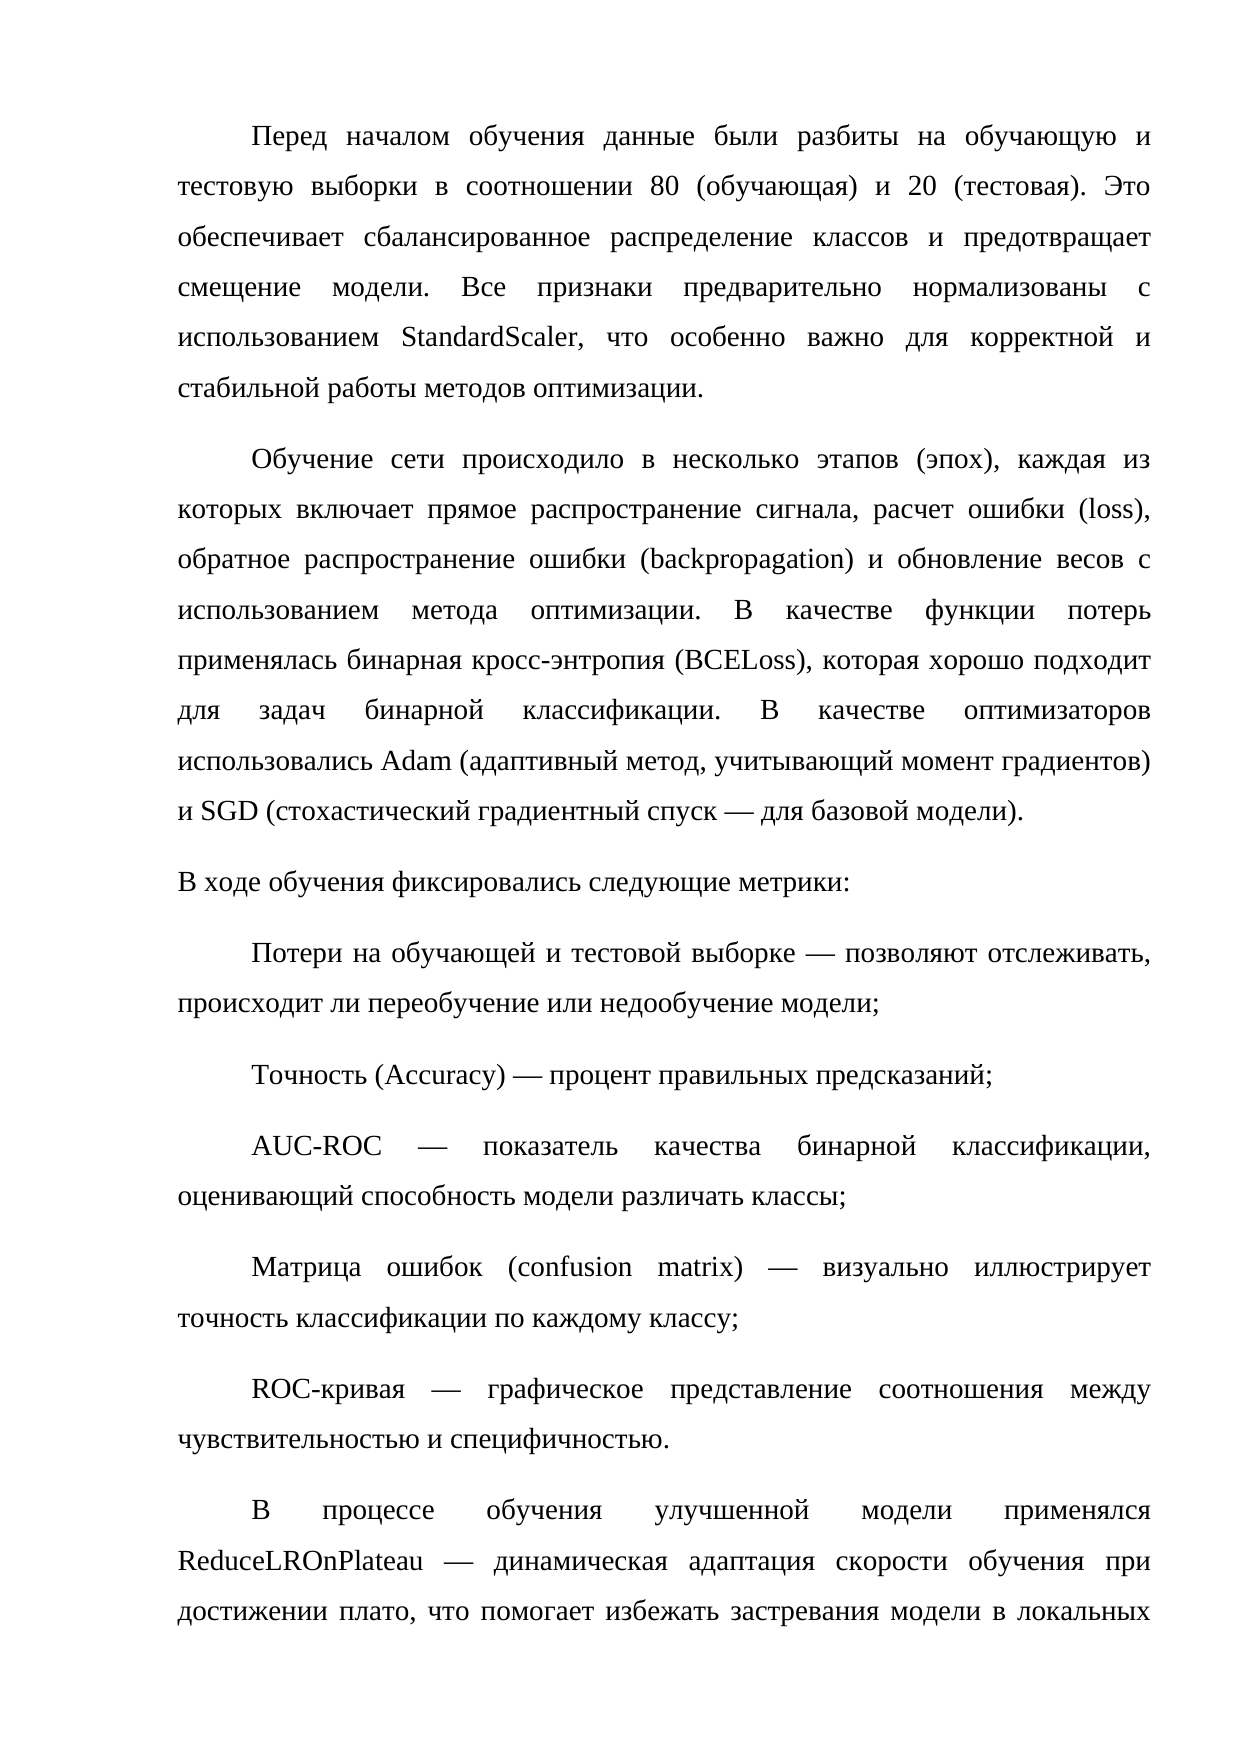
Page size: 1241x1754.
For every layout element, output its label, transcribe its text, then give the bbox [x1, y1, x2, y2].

text Точность (Accuracy) — процент правильных предсказаний; [177, 1057, 1152, 1090]
text Обучение сети происходило в несколько этапов (эпох), каждая из которых включает прямое распространение сигнала, расчет ошибки (loss), обратное распространение ошибки (backpropagation) и обновление весов с использованием метода оптимизации. В качестве функции потерь применялась бинарная кросс-энтропия (BCELoss), которая хорошо подходит для задач бинарной классификации. В качестве оптимизаторов использовались Adam (адаптивный метод, учитывающий момент градиентов) и SGD (стохастический градиентный спуск — для базовой модели). [177, 441, 1152, 827]
text AUC-ROC — показатель качества бинарной классификации, оценивающий способность модели различать классы; [177, 1128, 1152, 1212]
text ROC-кривая — графическое представление соотношения между чувствительностью и специфичностью. [177, 1371, 1152, 1455]
text Потери на обучающей и тестовой выборке — позволяют отслеживать, происходит ли переобучение или недообучение модели; [177, 935, 1152, 1019]
text Матрица ошибок (confusion matrix) — визуально иллюстрирует точность классификации по каждому классу; [177, 1249, 1152, 1333]
text В ходе обучения фиксировались следующие метрики: [177, 864, 1152, 898]
